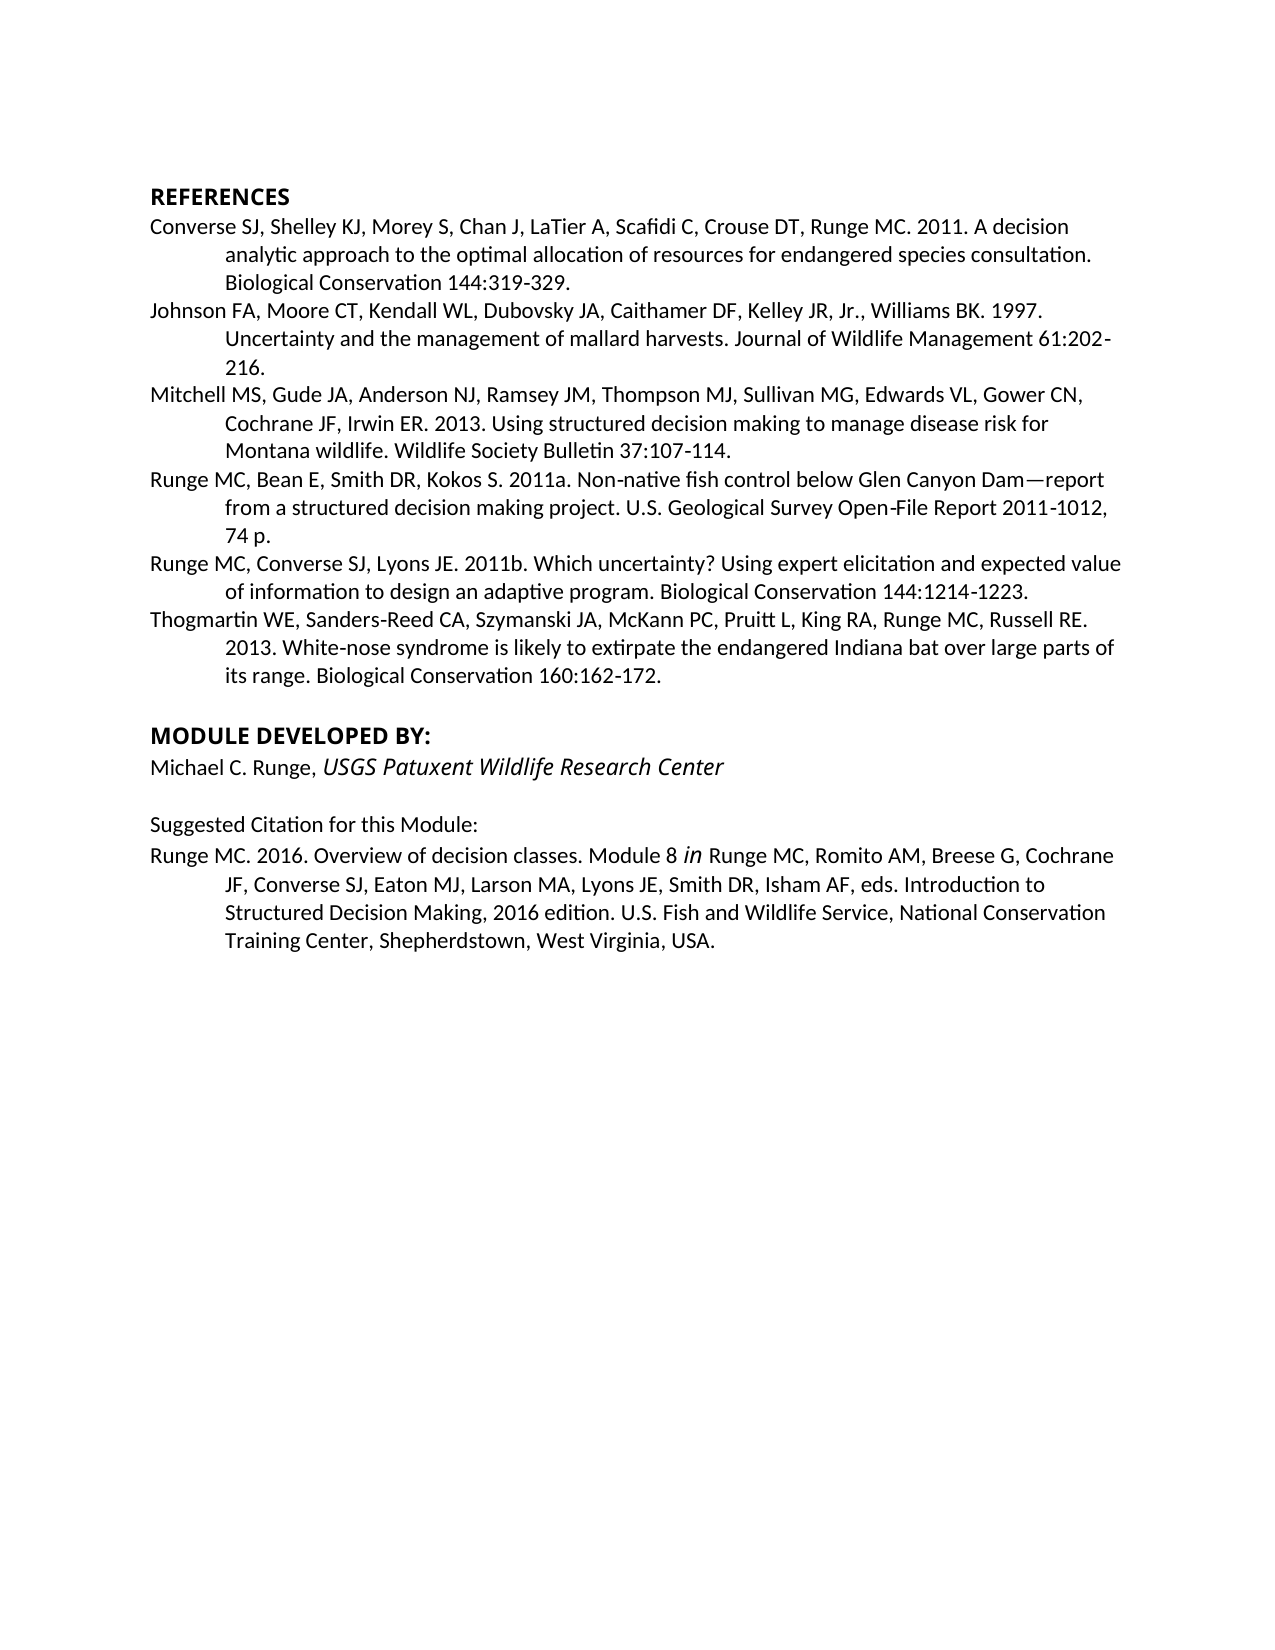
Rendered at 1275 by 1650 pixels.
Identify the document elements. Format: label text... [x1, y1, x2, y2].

text Suggested Citation for this Module: [150, 811, 1125, 839]
text Michael C. Runge, USGS Patuxent Wildlife Research Center [150, 751, 1125, 783]
text Mitchell MS, Gude JA, Anderson NJ, Ramsey JM, Thompson MJ, Sullivan MG, Edwards VL, Gower CN, [150, 381, 1125, 409]
text Runge MC, Bean E, Smith DR, Kokos S. 2011a. Non‐native fish control below Glen Canyon Dam—report [150, 465, 1125, 493]
text Runge MC. 2016. Overview of decision classes. Module 8 in Runge MC, Romito AM, Breese G, Cochrane [150, 839, 1125, 870]
text Cochrane JF, Irwin ER. 2013. Using structured decision making to manage disease risk for Montana wildlife. Wildlife Society Bulletin 37:107‐114. [225, 409, 1125, 465]
text Johnson FA, Moore CT, Kendall WL, Dubovsky JA, Caithamer DF, Kelley JR, Jr., Williams BK. 1997. [150, 297, 1125, 324]
text JF, Converse SJ, Eaton MJ, Larson MA, Lyons JE, Smith DR, Isham AF, eds. Introduction to Structured Decision Making, 2016 edition. U.S. Fish and Wildlife Service, National Conservation Training Center, Shepherdstown, West Virginia, USA. [225, 870, 1125, 954]
text 2013. White‐nose syndrome is likely to extirpate the endangered Indiana bat over large parts of its range. Biological Conservation 160:162‐172. [225, 633, 1125, 689]
text analytic approach to the optimal allocation of resources for endangered species consultation. Biological Conservation 144:319‐329. [225, 241, 1125, 297]
text from a structured decision making project. U.S. Geological Survey Open‐File Report 2011‐1012, 74 p. [225, 493, 1125, 549]
text REFERENCES [150, 181, 1125, 212]
text Thogmartin WE, Sanders‐Reed CA, Szymanski JA, McKann PC, Pruitt L, King RA, Runge MC, Russell RE. [150, 605, 1125, 633]
text of information to design an adaptive program. Biological Conservation 144:1214‐1223. [150, 577, 1125, 605]
text MODULE DEVELOPED BY: [150, 720, 1125, 751]
text Uncertainty and the management of mallard harvests. Journal of Wildlife Management 61:202‐216. [225, 324, 1125, 381]
text Runge MC, Converse SJ, Lyons JE. 2011b. Which uncertainty? Using expert elicitation and expected value [150, 549, 1125, 577]
text Converse SJ, Shelley KJ, Morey S, Chan J, LaTier A, Scafidi C, Crouse DT, Runge MC. 2011. A decision [150, 212, 1125, 241]
